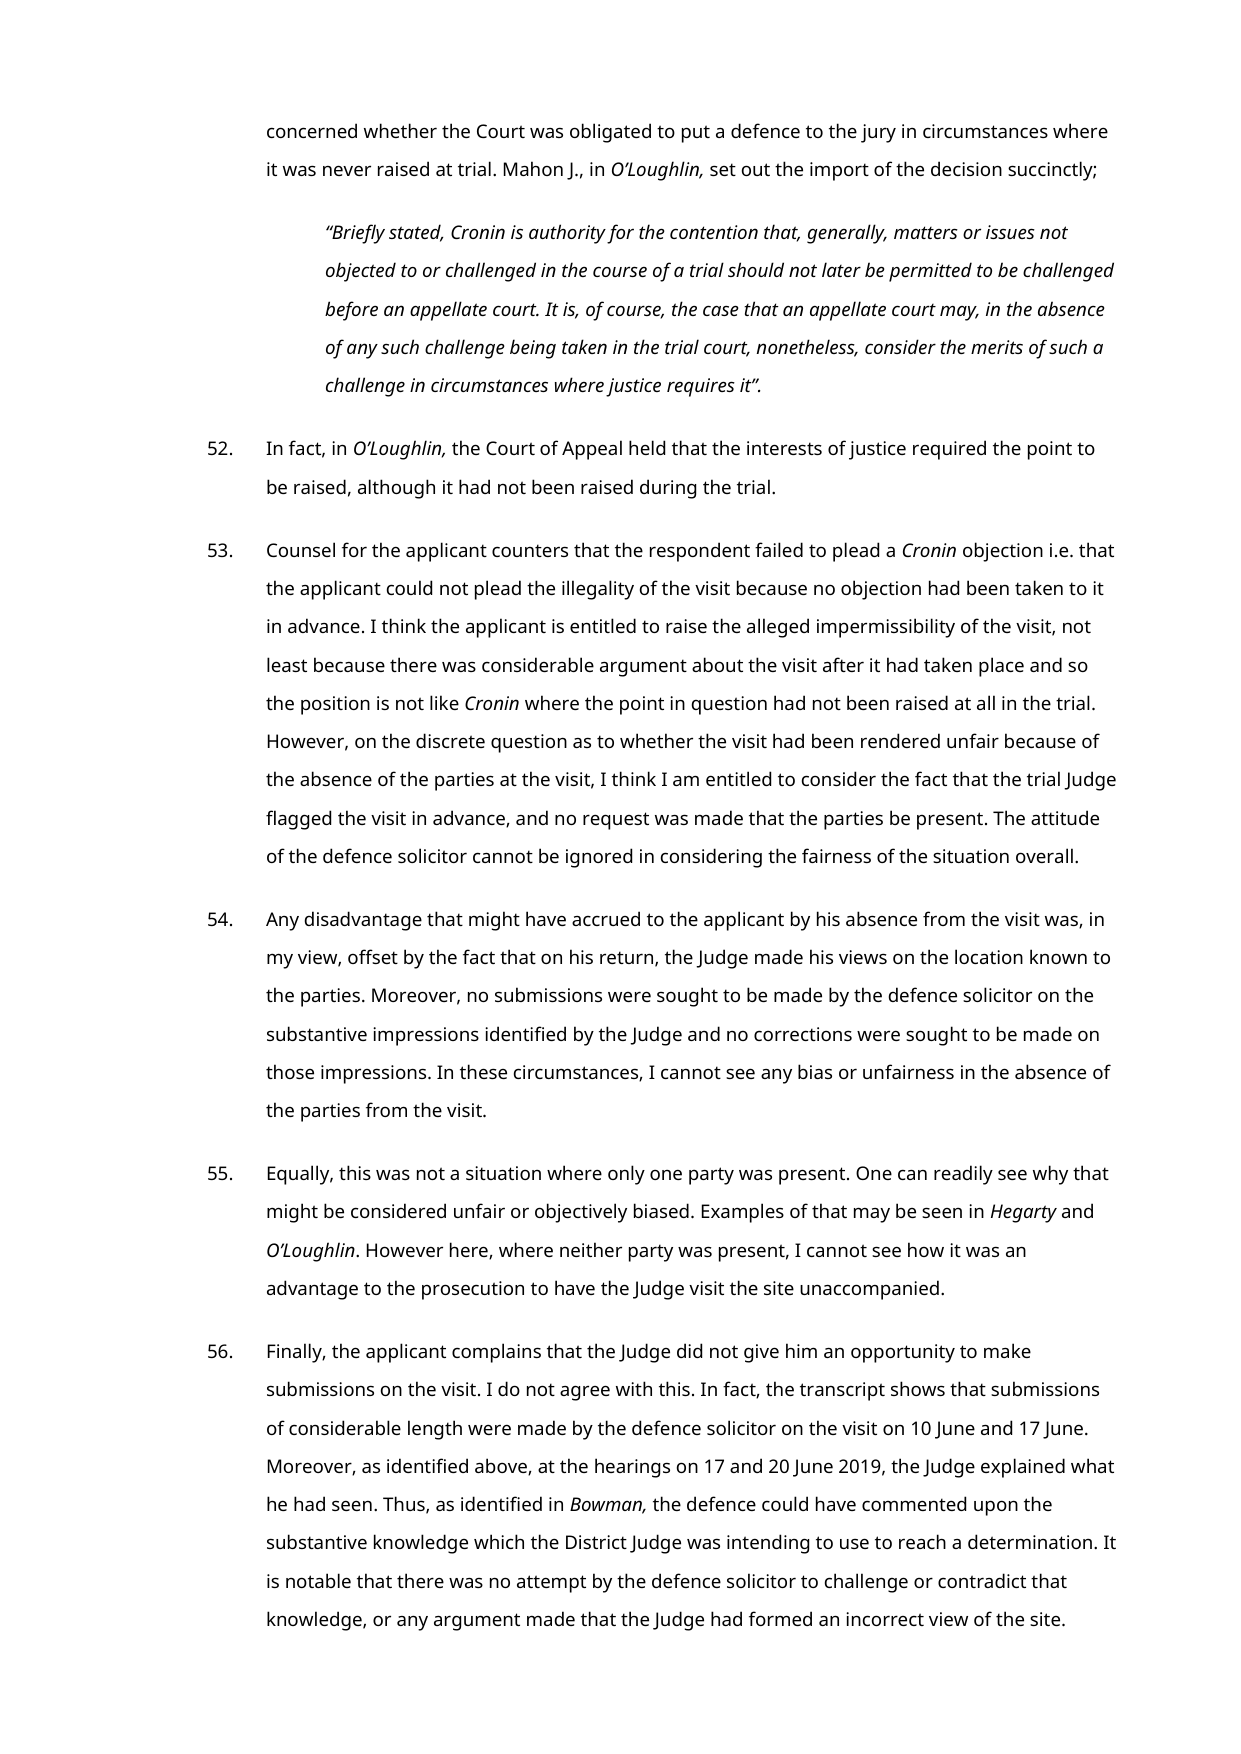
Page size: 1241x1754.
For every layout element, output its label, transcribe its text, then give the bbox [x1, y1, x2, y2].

text 52. In fact, in O’Loughlin, the Court of Appeal held that the interests of justice required the point to be raised, although it had not been raised during the trial. [207, 436, 1122, 499]
text 55. Equally, this was not a situation where only one party was present. One can readily see why that might be considered unfair or objectively biased. Examples of that may be seen in Hegarty and O’Loughlin. However here, where neither party was present, I cannot see how it was an advantage to the prosecution to have the Judge visit the site unaccompanied. [207, 1161, 1122, 1301]
text 54. Any disadvantage that might have accrued to the applicant by his absence from the visit was, in my view, offset by the fact that on his return, the Judge made his views on the location known to the parties. Moreover, no submissions were sought to be made by the defence solicitor on the substantive impressions identified by the Judge and no corrections were sought to be made on those impressions. In these circumstances, I cannot see any bias or unfairness in the absence of the parties from the visit. [207, 906, 1122, 1123]
text 56. Finally, the applicant complains that the Judge did not give him an opportunity to make submissions on the visit. I do not agree with this. In fact, the transcript shows that submissions of considerable length were made by the defence solicitor on the visit on 10 June and 17 June. Moreover, as identified above, at the hearings on 17 and 20 June 2019, the Judge explained what he had seen. Thus, as identified in Bowman, the defence could have commented upon the substantive knowledge which the District Judge was intending to use to reach a determination. It is notable that there was no attempt by the defence solicitor to challenge or contradict that knowledge, or any argument made that the Judge had formed an incorrect view of the site. [207, 1338, 1122, 1632]
text 53. Counsel for the applicant counters that the respondent failed to plead a Cronin objection i.e. that the applicant could not plead the illegality of the visit because no objection had been taken to it in advance. I think the applicant is entitled to raise the alleged impermissibility of the visit, not least because there was considerable argument about the visit after it had taken place and so the position is not like Cronin where the point in question had not been raised at all in the trial. However, on the discrete question as to whether the visit had been rendered unfair because of the absence of the parties at the visit, I think I am entitled to consider the fact that the trial Judge flagged the visit in advance, and no request was made that the parties be present. The attitude of the defence solicitor cannot be ignored in considering the fairness of the situation overall. [207, 537, 1122, 868]
text “Briefly stated, Cronin is authority for the contention that, generally, matters or issues not objected to or challenged in the course of a trial should not later be permitted to be challenged before an appellate court. It is, of course, the case that an appellate court may, in the absence of any such challenge being taken in the trial court, nonetheless, consider the merits of such a challenge in circumstances where justice requires it”. [266, 219, 1122, 398]
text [207, 118, 1122, 182]
